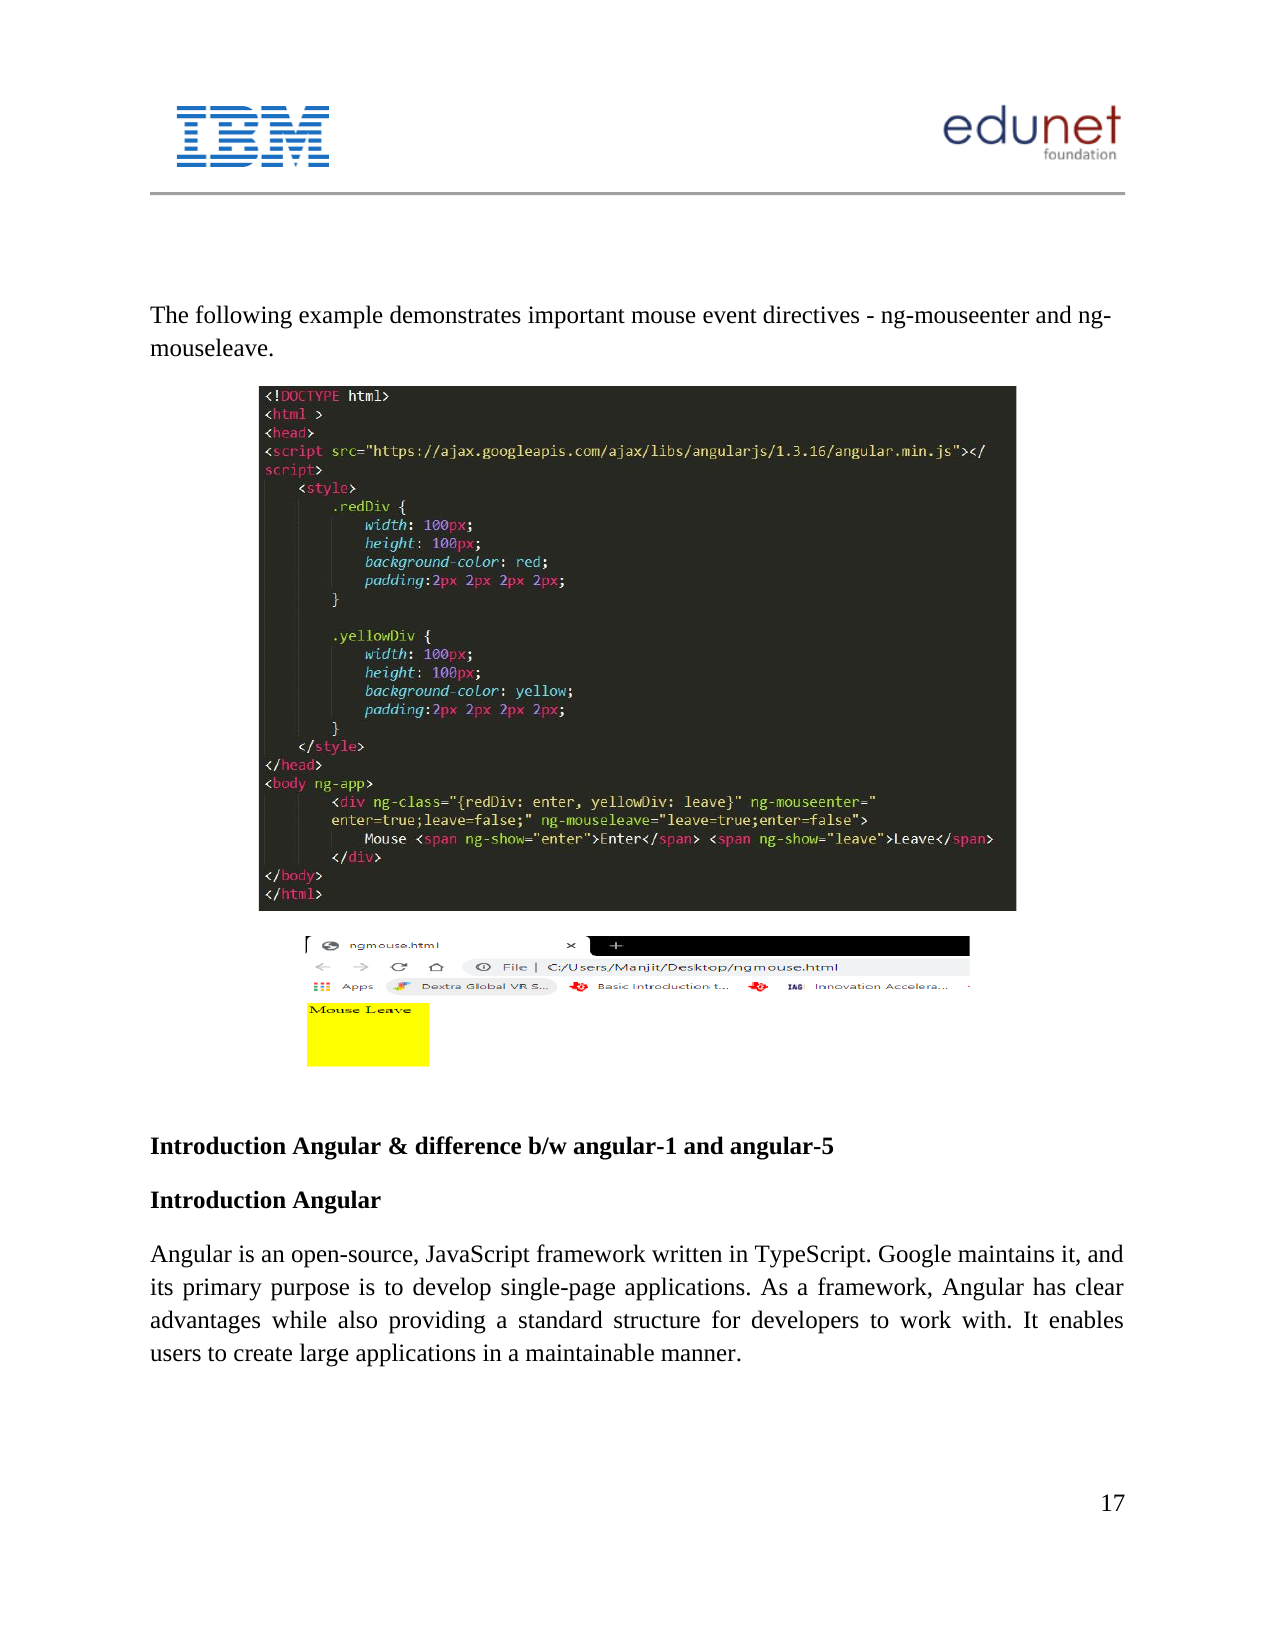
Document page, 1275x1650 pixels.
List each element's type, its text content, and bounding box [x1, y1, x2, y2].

subtitle Introduction Angular [150, 1185, 1125, 1214]
subtitle Introduction Angular & difference b/w angular-1 and angular-5 [150, 1131, 1125, 1160]
picture [941, 95, 1125, 167]
picture [258, 386, 1017, 911]
text The following example demonstrates important mouse event directives - ng-mouseenter and ng-mouseleave. [150, 300, 1125, 362]
picture [305, 936, 970, 1107]
text Angular is an open-source, JavaScript framework written in TypeScript. Google maintains it, and its primary purpose is to develop single-page applications. As a framework, Angular has clear advantages while also providing a standard structure for developers to work with. It enables users to create large applications in a maintainable manner. [150, 1239, 1125, 1367]
picture [176, 106, 329, 167]
